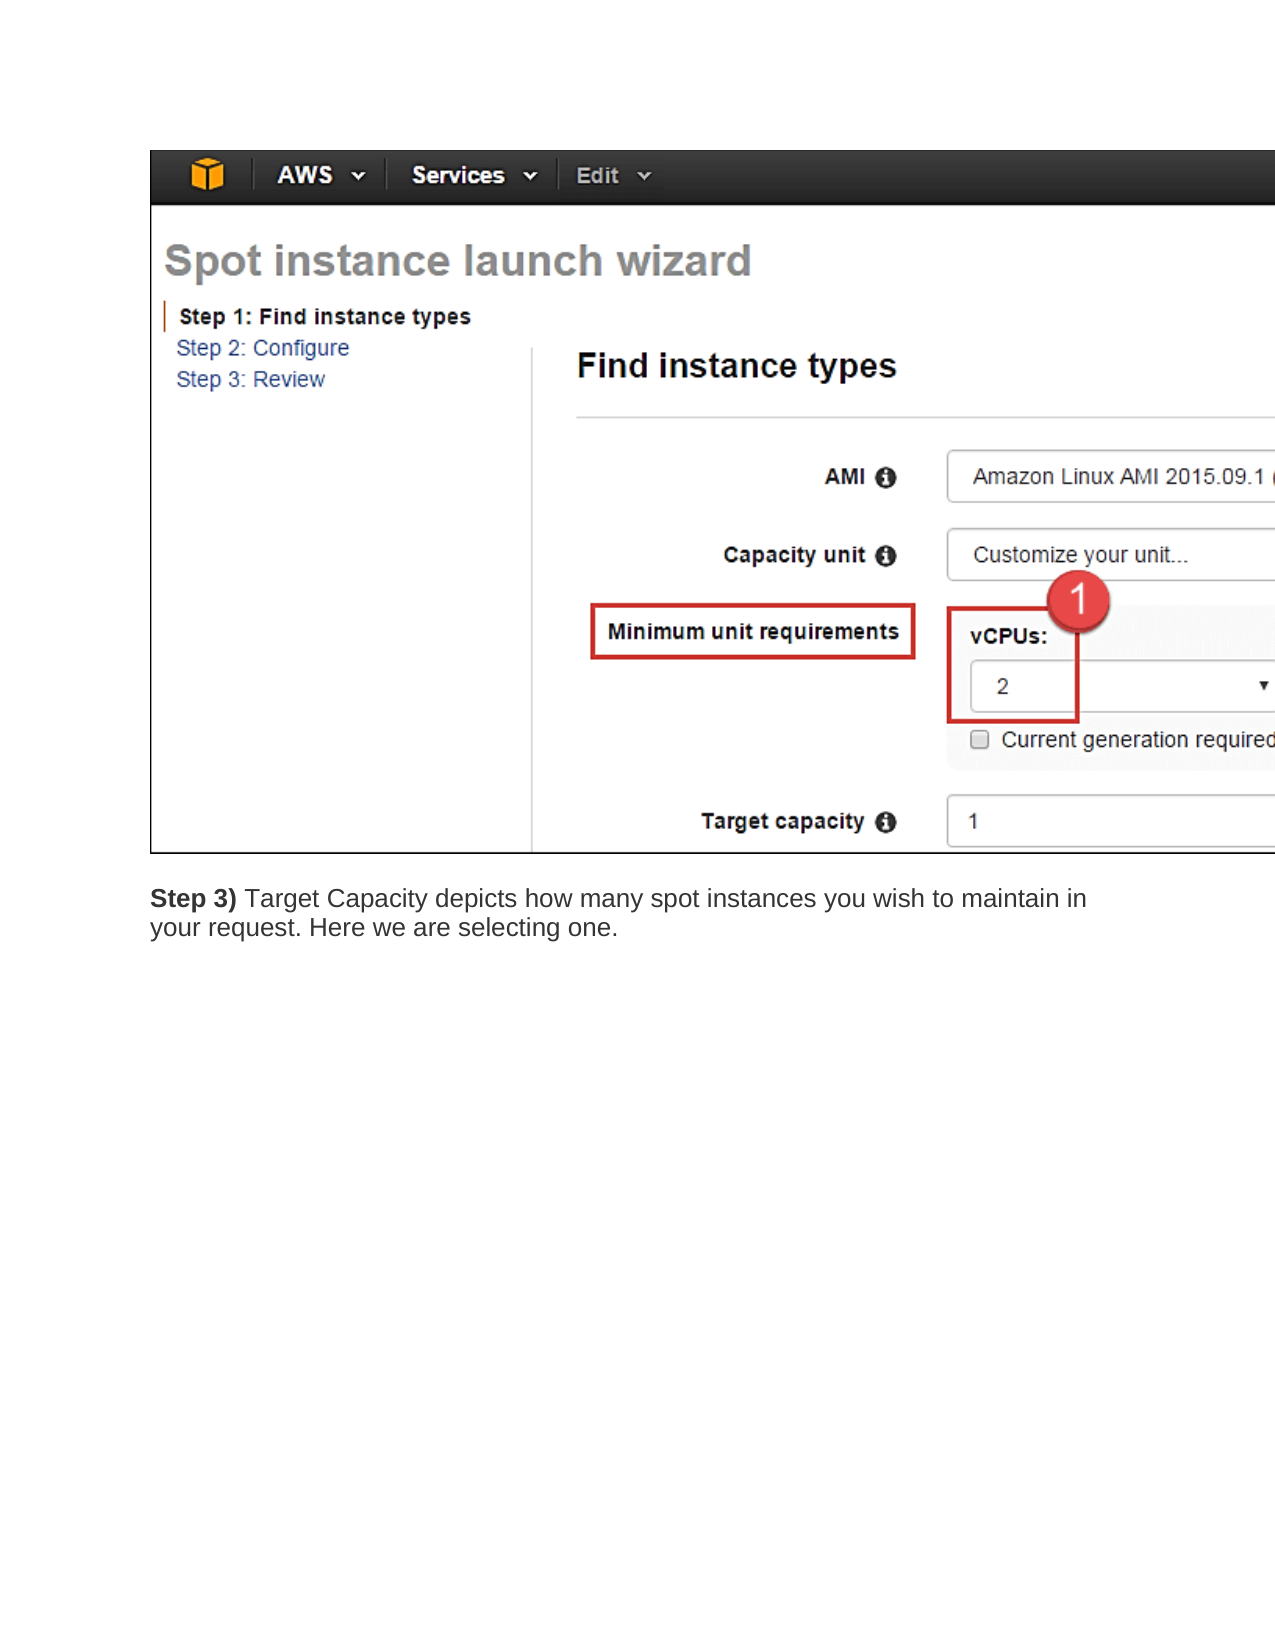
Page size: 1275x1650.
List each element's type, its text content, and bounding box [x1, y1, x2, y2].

picture [150, 150, 1275, 854]
text Step 3) Target Capacity depicts how many spot instances you wish to maintain in your request. Here we are selecting one. [150, 883, 1125, 942]
